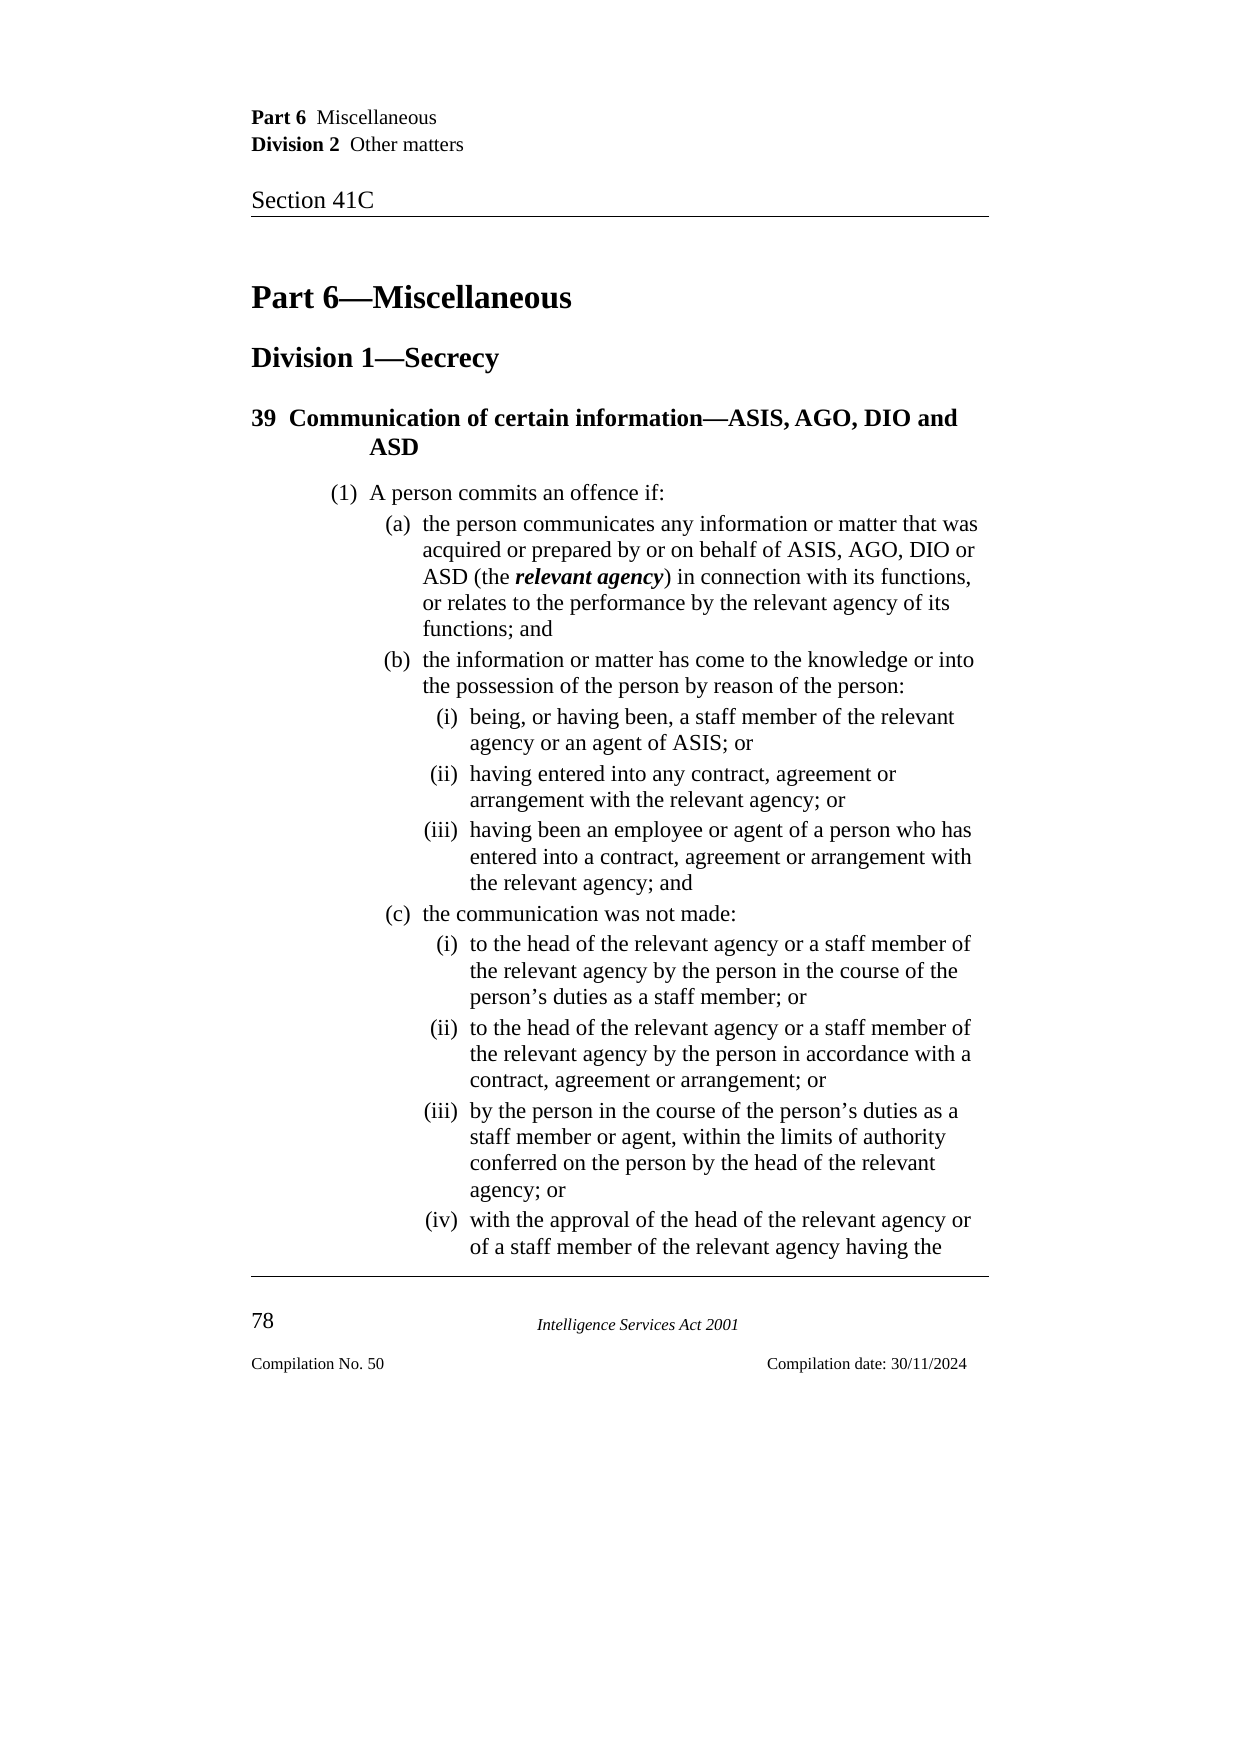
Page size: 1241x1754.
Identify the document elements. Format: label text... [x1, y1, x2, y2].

text (ii) to the head of the relevant agency or a staff member of the relevant agency by the person in accordance with a contract, agreement or arrangement; or [251, 1013, 989, 1093]
text (b) the information or matter has come to the knowledge or into the possession of the person by reason of the person: [251, 646, 989, 699]
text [251, 1206, 989, 1259]
text Division 1—Secrecy [251, 341, 989, 374]
text (iii) by the person in the course of the person’s duties as a staff member or agent, within the limits of authority conferred on the person by the head of the relevant agency; or [251, 1097, 989, 1202]
text (1) A person commits an offence if: [251, 479, 989, 506]
text 39 Communication of certain information—ASIS, AGO, DIO and ASD [251, 403, 989, 461]
text (a) the person communicates any information or matter that was acquired or prepared by or on behalf of ASIS, AGO, DIO or ASD (the relevant agency) in connection with its functions, or relates to the performance by the relevant agency of its functions; and [251, 510, 989, 642]
text (ii) having entered into any contract, agreement or arrangement with the relevant agency; or [251, 760, 989, 812]
text (c) the communication was not made: [251, 900, 989, 926]
text (i) being, or having been, a staff member of the relevant agency or an agent of ASIS; or [251, 703, 989, 756]
text (i) to the head of the relevant agency or a staff member of the relevant agency by the person in the course of the person’s duties as a staff member; or [251, 930, 989, 1009]
text Part 6—Miscellaneous [251, 277, 989, 316]
text (iii) having been an employee or agent of a person who has entered into a contract, agreement or arrangement with the relevant agency; and [251, 817, 989, 896]
